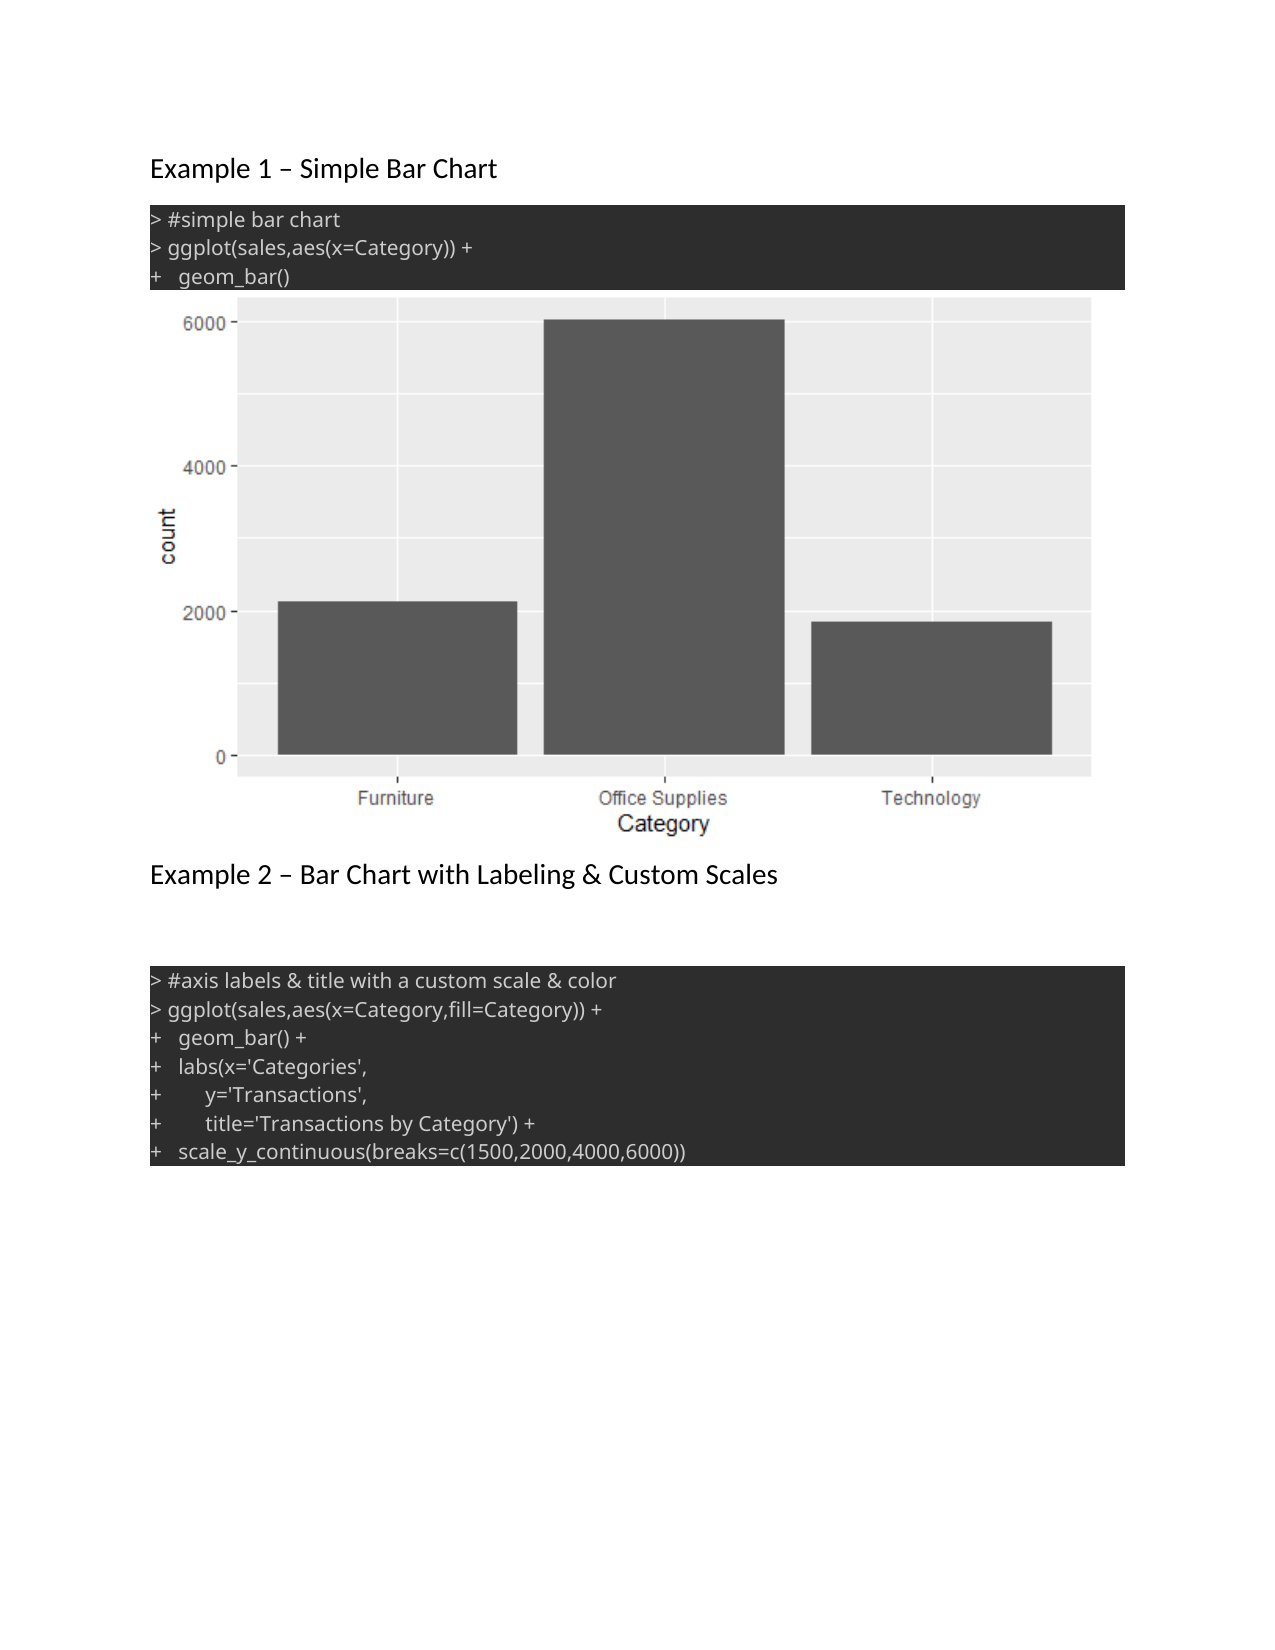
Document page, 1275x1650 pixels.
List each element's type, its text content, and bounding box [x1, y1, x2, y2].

text + y='Transactions', [150, 1080, 1125, 1109]
text > ggplot(sales,aes(x=Category,fill=Category)) + [150, 995, 1125, 1023]
text + labs(x='Categories', [150, 1052, 1125, 1080]
text + title='Transactions by Category') + [150, 1109, 1125, 1137]
text > #simple bar chart [150, 205, 1125, 233]
text Example 1 – Simple Bar Chart [150, 150, 1125, 186]
text + geom_bar() + [150, 1023, 1125, 1052]
text + scale_y_continuous(breaks=c(1500,2000,4000,6000)) [150, 1137, 1125, 1166]
picture [150, 290, 1093, 838]
text > #axis labels & title with a custom scale & color [150, 966, 1125, 995]
text Example 2 – Bar Chart with Labeling & Custom Scales [150, 856, 1125, 892]
text > ggplot(sales,aes(x=Category)) + [150, 233, 1125, 262]
text + geom_bar() [150, 262, 1125, 290]
